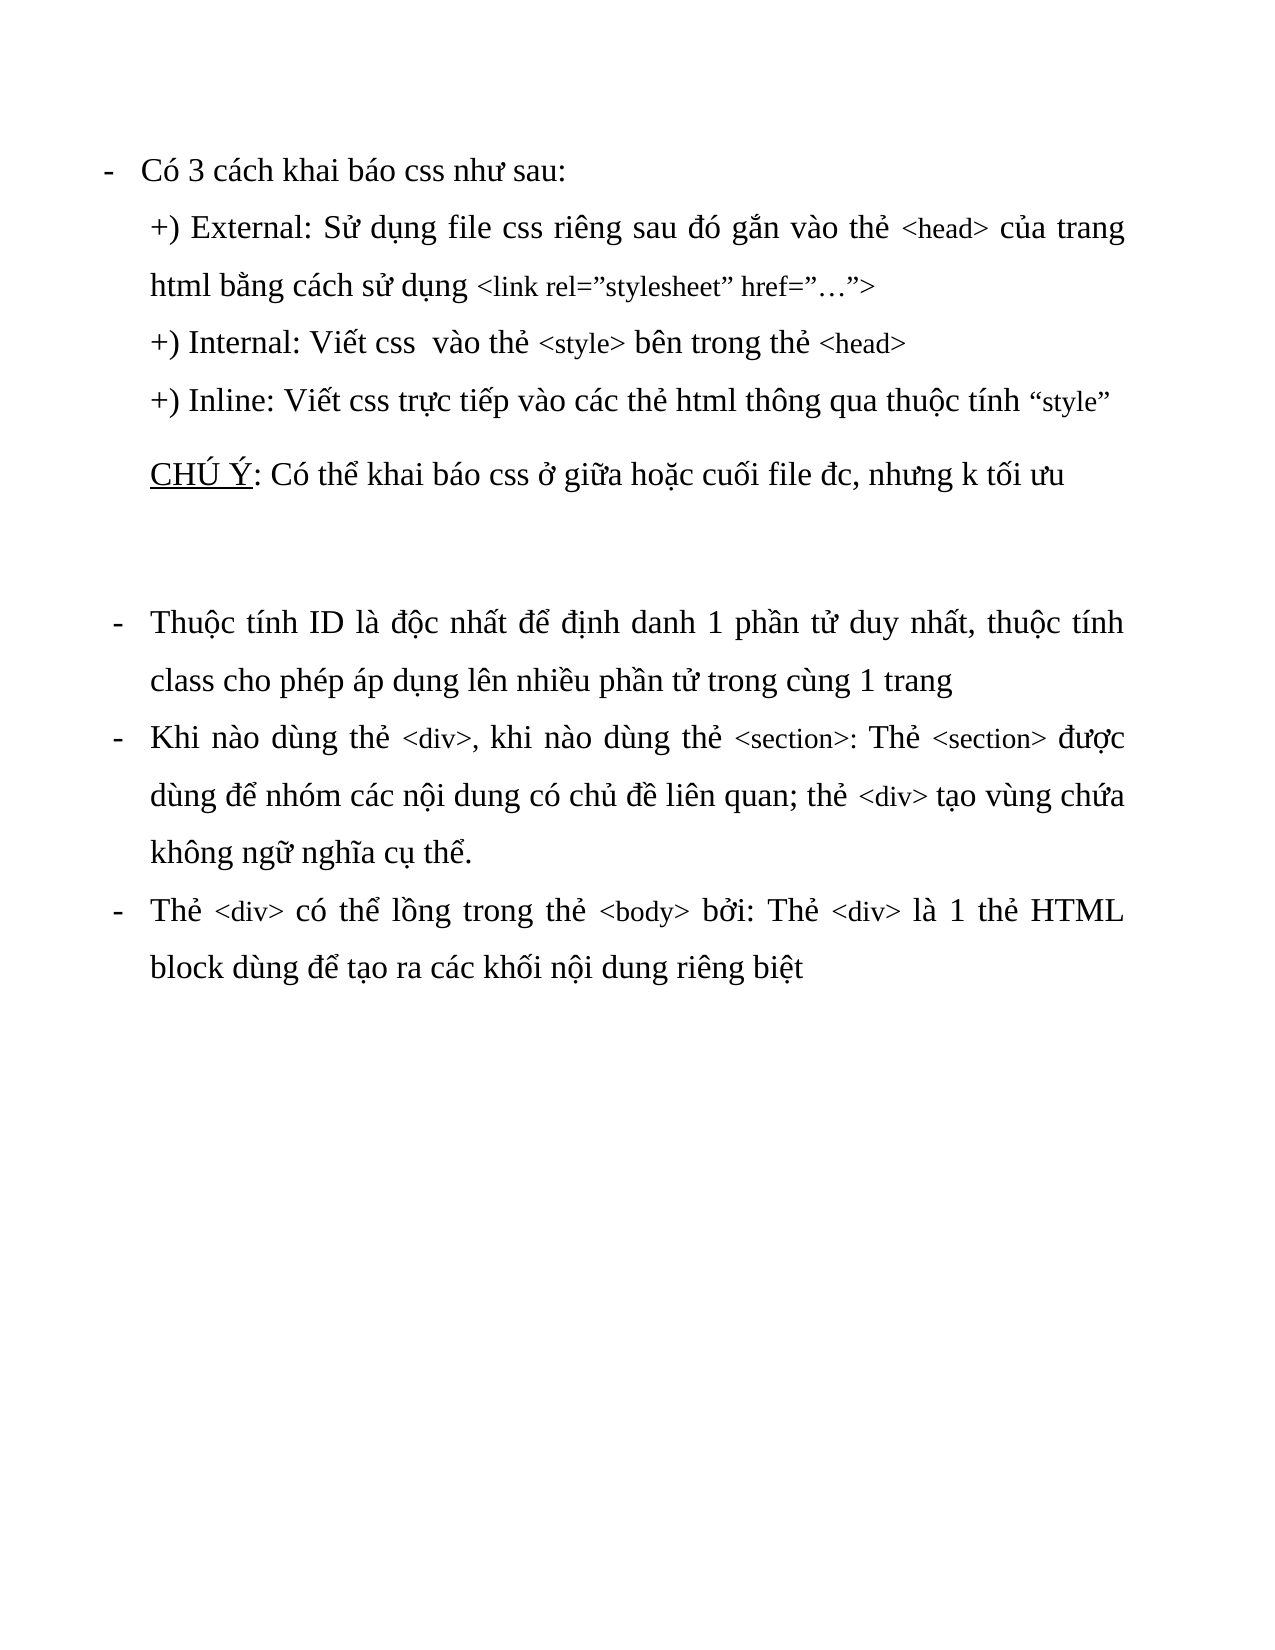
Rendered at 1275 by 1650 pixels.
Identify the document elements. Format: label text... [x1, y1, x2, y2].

list Khi nào dùng thẻ <div>, khi nào dùng thẻ <section>: Thẻ <section> được dùng để nhóm các nội dung có chủ đề liên quan; thẻ <div> tạo vùng chứa không ngữ nghĩa cụ thể. [112, 717, 1125, 871]
list +) Internal: Viết css vào thẻ <style> bên trong thẻ <head> [150, 322, 1125, 361]
list Thẻ <div> có thể lồng trong thẻ <body> bởi: Thẻ <div> là 1 thẻ HTML block dùng để tạo ra các khối nội dung riêng biệt [112, 890, 1125, 986]
list +) External: Sử dụng file css riêng sau đó gắn vào thẻ <head> của trang html bằng cách sử dụng <link rel=”stylesheet” href=”…”> [150, 207, 1125, 303]
list +) Inline: Viết css trực tiếp vào các thẻ html thông qua thuộc tính “style” [150, 380, 1125, 418]
list Có 3 cách khai báo css như sau: [103, 150, 1125, 188]
list Thuộc tính ID là độc nhất để định danh 1 phần tử duy nhất, thuộc tính class cho phép áp dụng lên nhiều phần tử trong cùng 1 trang [112, 602, 1125, 698]
text CHÚ Ý: Có thể khai báo css ở giữa hoặc cuối file đc, nhưng k tối ưu [150, 454, 1125, 492]
